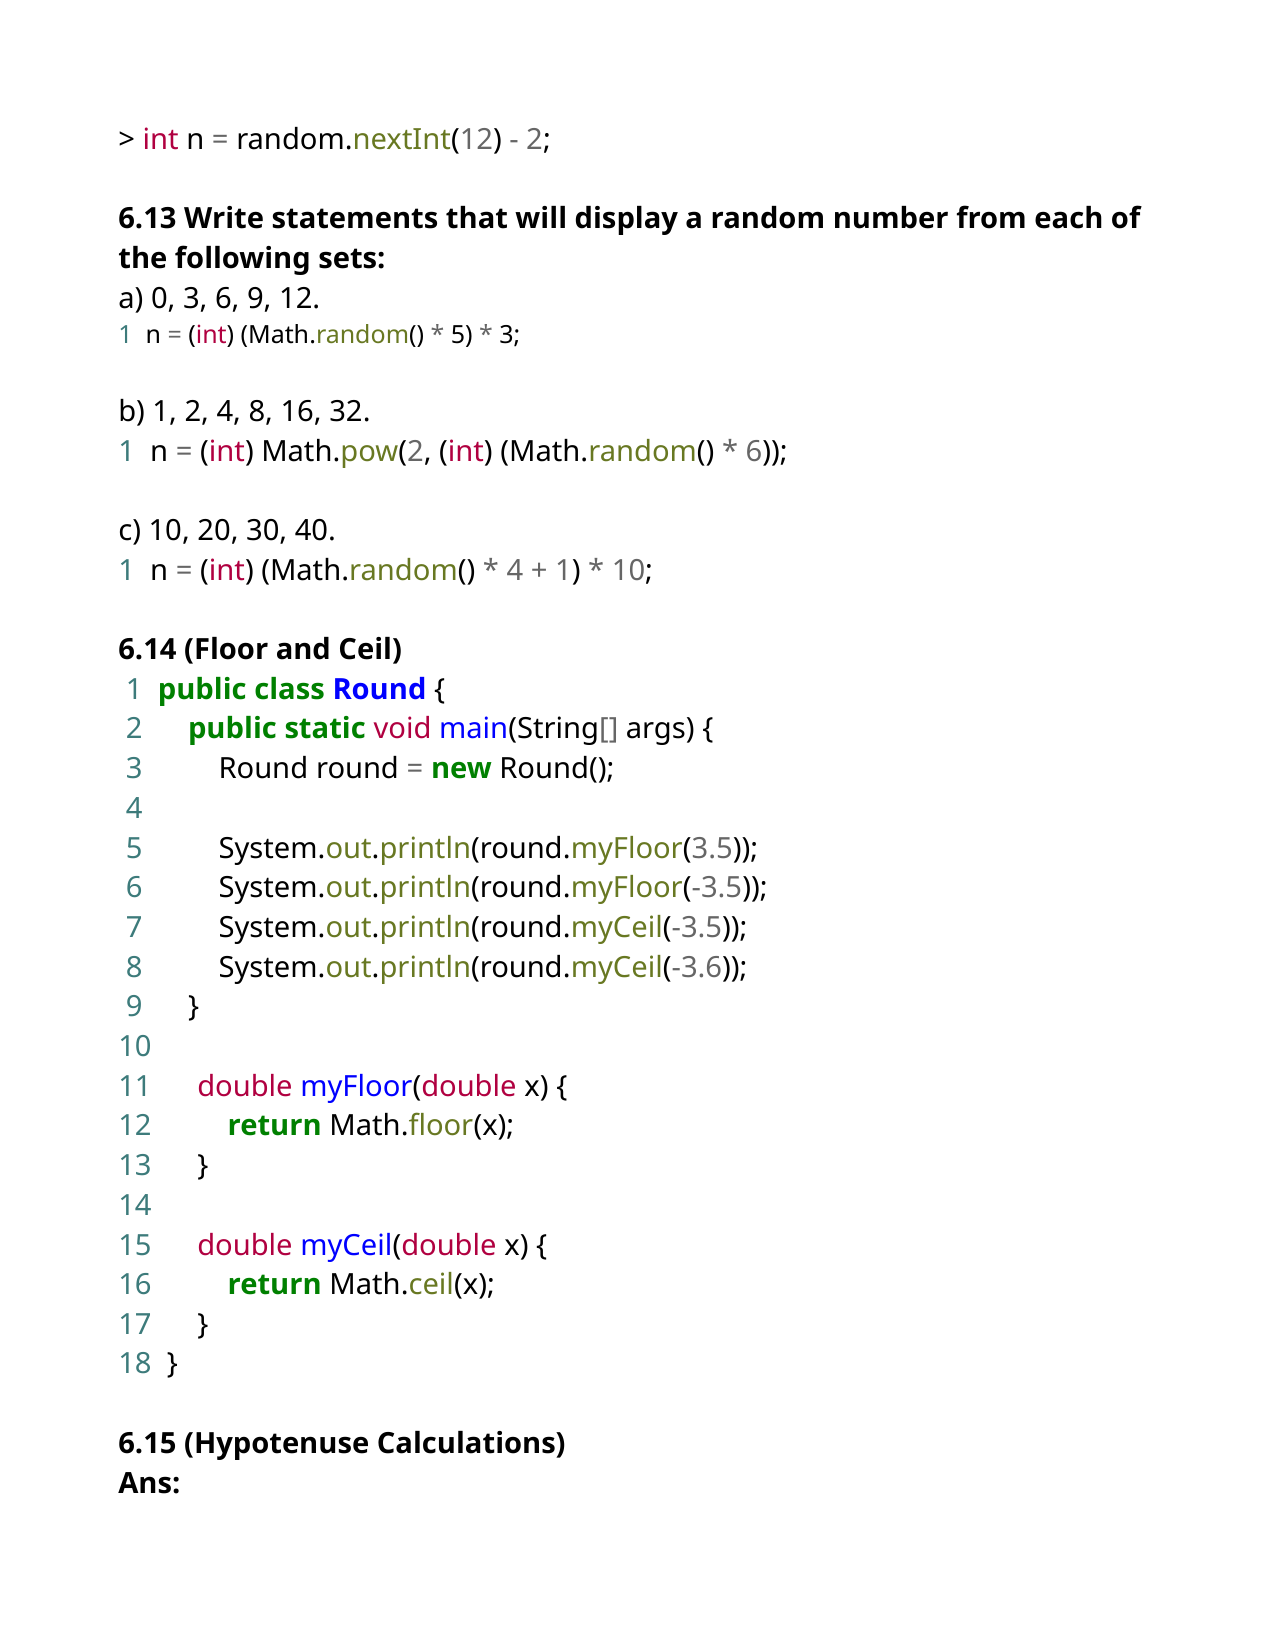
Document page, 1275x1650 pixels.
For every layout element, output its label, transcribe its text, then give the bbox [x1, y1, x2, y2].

text 13 } [118, 1144, 1157, 1184]
text 18 } [118, 1343, 1157, 1382]
text 15 double myCeil(double x) { [118, 1224, 1157, 1263]
text a) 0, 3, 6, 9, 12. [118, 277, 1157, 317]
text 5 System.out.println(round.myFloor(3.5)); [118, 827, 1157, 867]
text b) 1, 2, 4, 8, 16, 32. [118, 390, 1157, 430]
text Ans: [118, 1462, 1157, 1502]
text 7 System.out.println(round.myCeil(-3.5)); [118, 906, 1157, 946]
text 4 [118, 787, 1157, 827]
text 8 System.out.println(round.myCeil(-3.6)); [118, 946, 1157, 986]
text 14 [118, 1184, 1157, 1224]
text 1 n = (int) (Math.random() * 4 + 1) * 10; [118, 549, 1157, 589]
text c) 10, 20, 30, 40. [118, 509, 1157, 549]
text 10 [118, 1025, 1157, 1065]
text 1 n = (int) (Math.random() * 5) * 3; [118, 317, 1157, 351]
text 11 double myFloor(double x) { [118, 1065, 1157, 1105]
text 1 n = (int) Math.pow(2, (int) (Math.random() * 6)); [118, 430, 1157, 470]
text > int n = random.nextInt(12) - 2; [118, 118, 1157, 158]
text 3 Round round = new Round(); [118, 747, 1157, 787]
text 1 public class Round { [118, 668, 1157, 708]
text 17 } [118, 1303, 1157, 1343]
text 6.13 Write statements that will display a random number from each of the following sets: [118, 197, 1157, 277]
text 6.14 (Floor and Ceil) [118, 628, 1157, 668]
text 9 } [118, 986, 1157, 1025]
text 6.15 (Hypotenuse Calculations) [118, 1422, 1157, 1462]
text 12 return Math.floor(x); [118, 1105, 1157, 1144]
text 2 public static void main(String[] args) { [118, 708, 1157, 747]
text 6 System.out.println(round.myFloor(-3.5)); [118, 867, 1157, 906]
text 16 return Math.ceil(x); [118, 1263, 1157, 1303]
